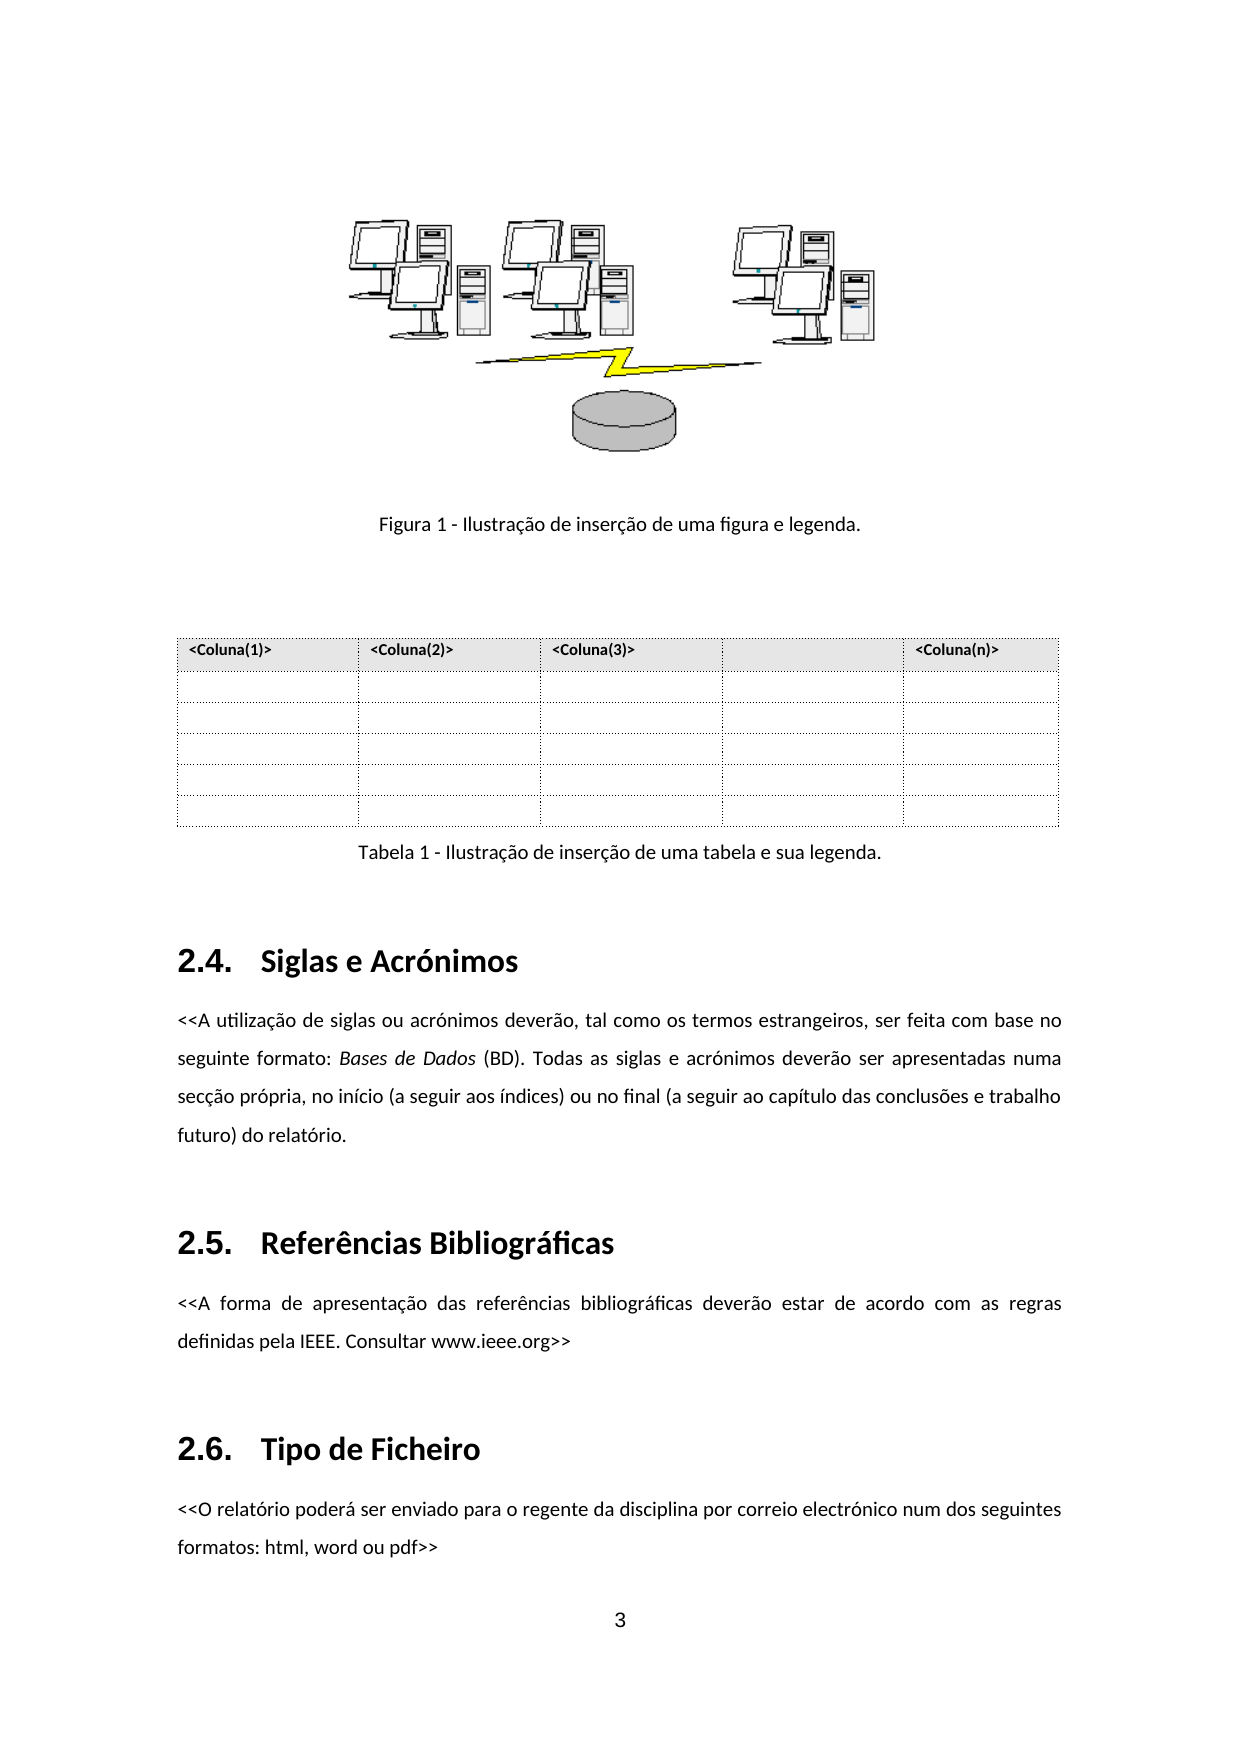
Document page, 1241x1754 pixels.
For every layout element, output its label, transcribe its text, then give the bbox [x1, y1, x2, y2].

table_cell [541, 733, 722, 764]
table_cell [177, 702, 359, 733]
table_cell [904, 795, 1058, 826]
text Siglas e Acrónimos [177, 940, 1063, 981]
table_cell [722, 702, 904, 733]
table_cell [177, 671, 359, 702]
table_cell [904, 671, 1058, 702]
table_cell [359, 671, 541, 702]
table_cell [541, 764, 722, 795]
table_header [722, 638, 904, 671]
table_cell [904, 764, 1058, 795]
table_cell [722, 795, 904, 826]
text Tipo de Ficheiro [177, 1428, 1063, 1469]
text Referências Bibliográficas [177, 1222, 1063, 1263]
table_cell [722, 733, 904, 764]
text <<A utilização de siglas ou acrónimos deverão, tal como os termos estrangeiros, ser feita com base no seguinte formato: Bases de Dados (BD). Todas as siglas e acrónimos deverão ser apresentadas numa secção própria, no início (a seguir aos índices) ou no final (a seguir ao capítulo das conclusões e trabalho futuro) do relatório. [177, 1007, 1063, 1147]
table_cell [359, 733, 541, 764]
table_cell [541, 702, 722, 733]
table_cell [904, 733, 1058, 764]
table_cell [541, 795, 722, 826]
table_cell [359, 764, 541, 795]
table_cell [541, 671, 722, 702]
table_cell [177, 764, 359, 795]
table_cell [904, 702, 1058, 733]
table_cell [722, 671, 904, 702]
table_header <Coluna(n)> [904, 638, 1058, 671]
table_header <Coluna(1)> [177, 638, 359, 671]
picture [294, 147, 946, 487]
table_header <Coluna(2)> [359, 638, 541, 671]
text Tabela 1 - Ilustração de inserção de uma tabela e sua legenda. [177, 839, 1063, 865]
text <<O relatório poderá ser enviado para o regente da disciplina por correio electrónico num dos seguintes formatos: html, word ou pdf>> [177, 1496, 1063, 1559]
table_cell [359, 702, 541, 733]
table_cell [359, 795, 541, 826]
table_cell [177, 733, 359, 764]
table_cell [177, 795, 359, 826]
text Figura 1 - Ilustração de inserção de uma figura e legenda. [177, 511, 1063, 536]
table_header <Coluna(3)> [541, 638, 722, 671]
table_cell [722, 764, 904, 795]
text <<A forma de apresentação das referências bibliográficas deverão estar de acordo com as regras definidas pela IEEE. Consultar www.ieee.org>> [177, 1290, 1063, 1353]
